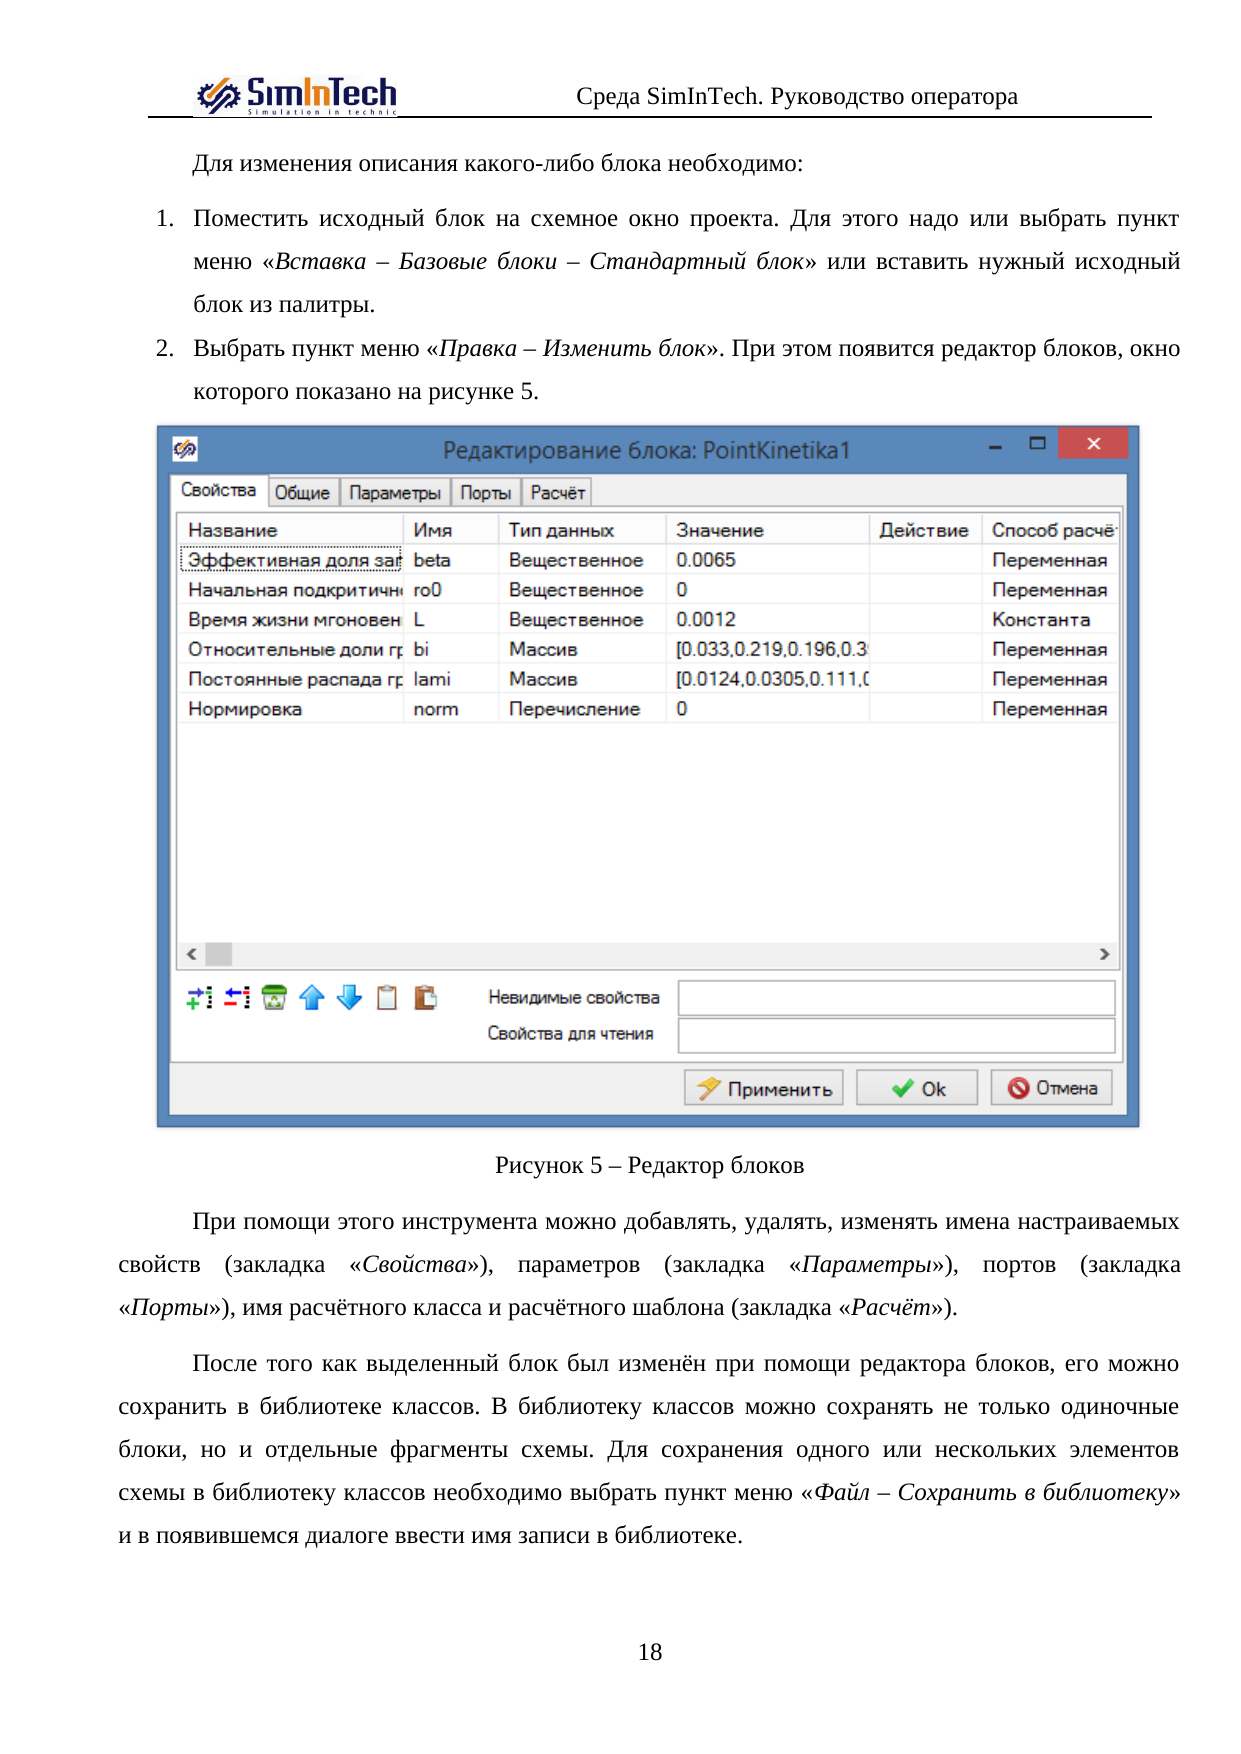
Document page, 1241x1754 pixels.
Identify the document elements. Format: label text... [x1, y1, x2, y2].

text При помощи этого инструмента можно добавлять, удалять, изменять имена настраиваемых свойств (закладка «Свойства»), параметров (закладка «Параметры»), портов (закладка «Порты»), имя расчётного класса и расчётного шаблона (закладка «Расчёт»). [118, 1206, 1181, 1321]
picture [151, 418, 1149, 1137]
text Для изменения описания какого-либо блока необходимо: [118, 148, 1181, 176]
list Выбрать пункт меню «Правка – Изменить блок». При этом появится редактор блоков, окно которого показано на рисунке 5. [156, 333, 1181, 404]
text После того как выделенный блок был изменён при помощи редактора блоков, его можно сохранить в библиотеке классов. В библиотеку классов можно сохранять не только одиночные блоки, но и отдельные фрагменты схемы. Для сохранения одного или нескольких элементов схемы в библиотеку классов необходимо выбрать пункт меню «Файл – Сохранить в библиотеку» и в появившемся диалоге ввести имя записи в библиотеке. [118, 1348, 1181, 1549]
picture [193, 75, 398, 117]
text Рисунок 5 – Редактор блоков [118, 1151, 1181, 1179]
list Поместить исходный блок на схемное окно проекта. Для этого надо или выбрать пункт меню «Вставка – Базовые блоки – Стандартный блок» или вставить нужный исходный блок из палитры. [156, 203, 1181, 318]
